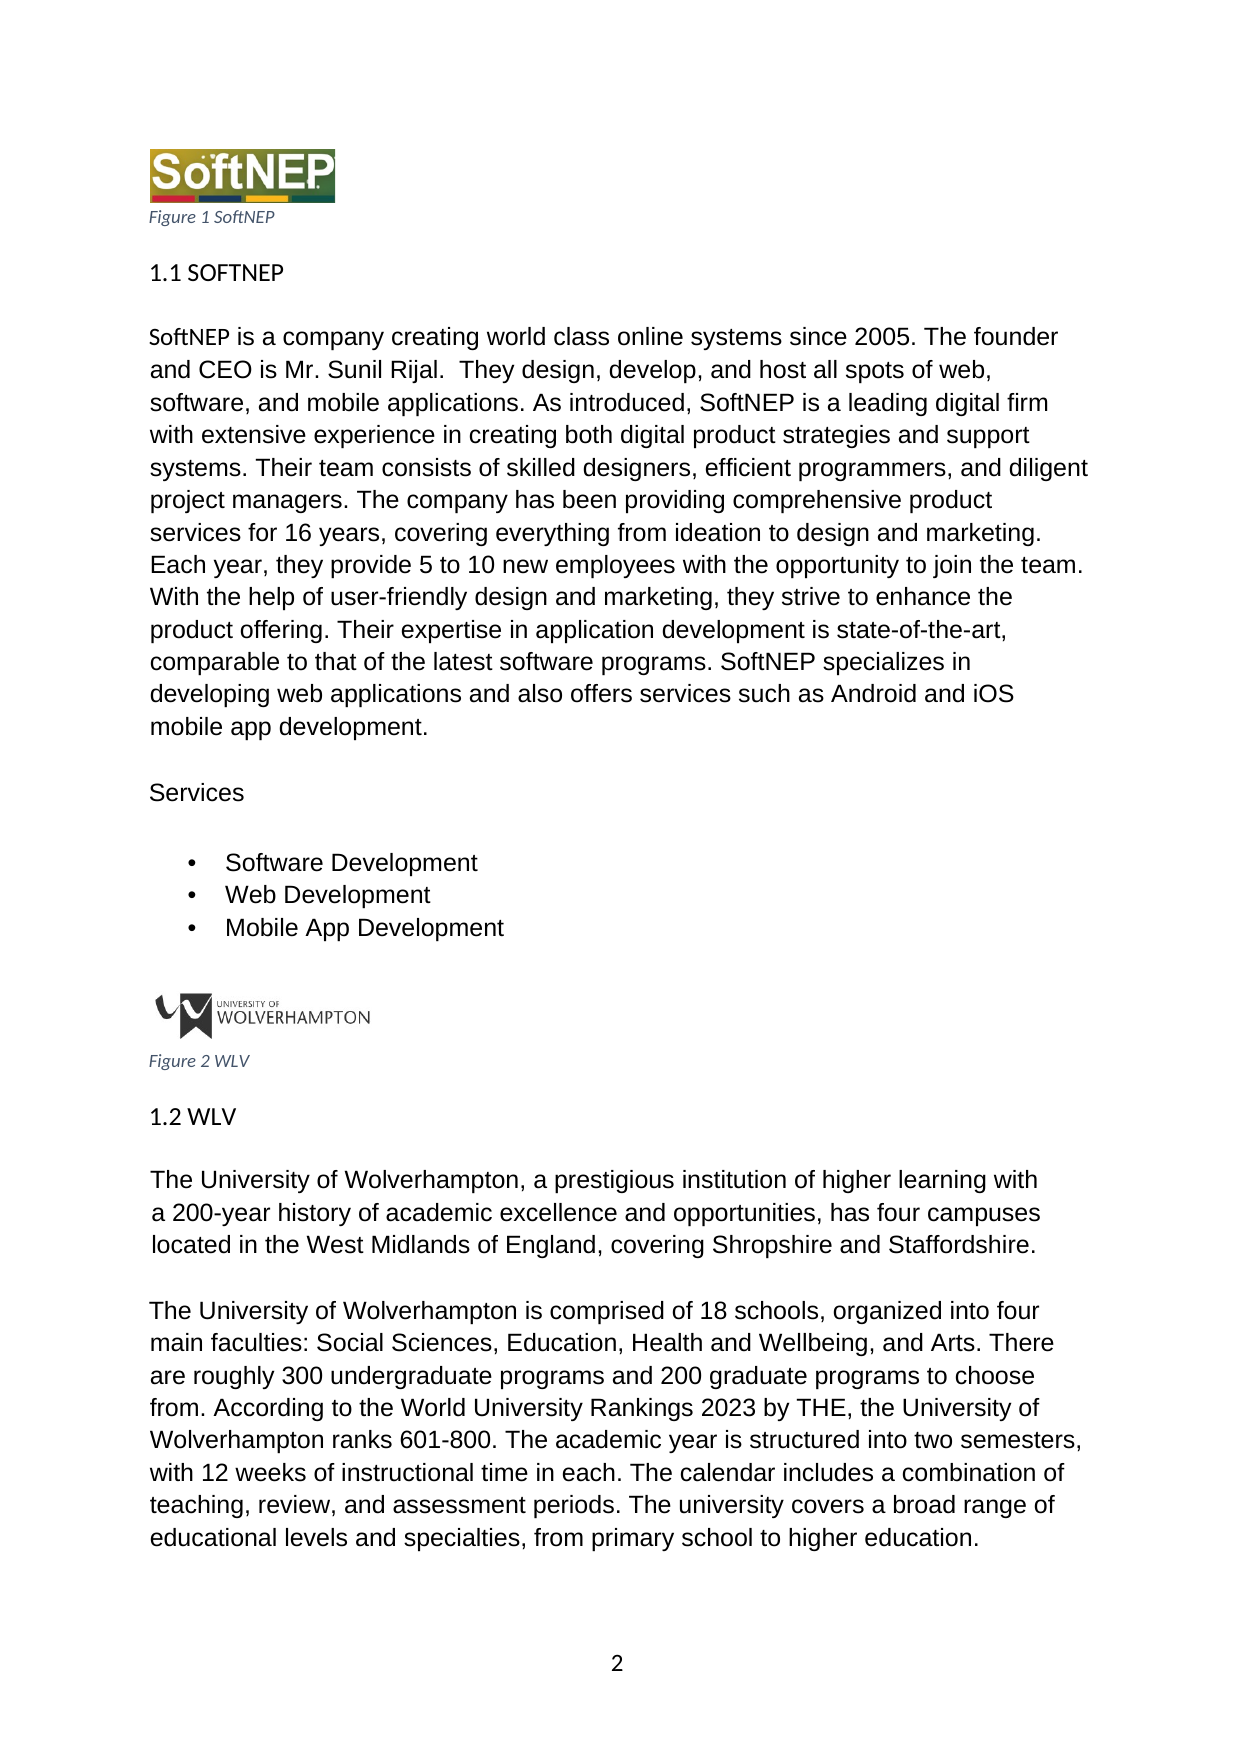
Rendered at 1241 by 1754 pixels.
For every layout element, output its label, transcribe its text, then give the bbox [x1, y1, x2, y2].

text The University of Wolverhampton is comprised of 18 schools, organized into four main faculties: Social Sciences, Education, Health and Wellbeing, and Arts. There are roughly 300 undergraduate programs and 200 graduate programs to choose from. According to the World University Rankings 2023 by THE, the University of Wolverhampton ranks 601-800. The academic year is structured into two semesters, with 12 weeks of instructional time in each. The calendar includes a combination of teaching, review, and assessment periods. The university covers a broad range of educational levels and specialties, from primary school to higher education. [148, 1296, 1090, 1551]
list Mobile App Development [187, 913, 1090, 942]
text Services [148, 778, 1090, 807]
list Software Development [187, 848, 1090, 876]
text Figure 2 WLV [148, 1049, 1090, 1072]
text SoftNEP is a company creating world class online systems since 2005. The founder and CEO is Mr. Sunil Rijal. They design, develop, and host all spots of web, software, and mobile applications. As introduced, SoftNEP is a leading digital firm with extensive experience in creating both digital product strategies and support systems. Their team consists of skilled designers, efficient programmers, and diligent project managers. The company has been providing comprehensive product services for 16 years, covering everything from ideation to design and marketing. Each year, they provide 5 to 10 new employees with the opportunity to join the team. With the help of user-friendly design and marketing, they strive to enhance the product offering. Their expertise in application development is state-of-the-art, comparable to that of the latest software programs. SoftNEP specializes in developing web applications and also offers services such as Android and iOS mobile app development. [148, 321, 1090, 741]
list Web Development [187, 881, 1090, 909]
picture [150, 985, 381, 1047]
picture [150, 149, 336, 203]
subtitle 1.2 WLV [148, 1100, 1053, 1132]
subtitle 1.1 SOFTNEP [148, 256, 1053, 288]
text Figure 1 SoftNEP [148, 205, 1090, 228]
text The University of Wolverhampton, a prestigious institution of higher learning with a 200-year history of academic excellence and opportunities, has four campuses located in the West Midlands of England, covering Shropshire and Staffordshire. [150, 1165, 1053, 1259]
